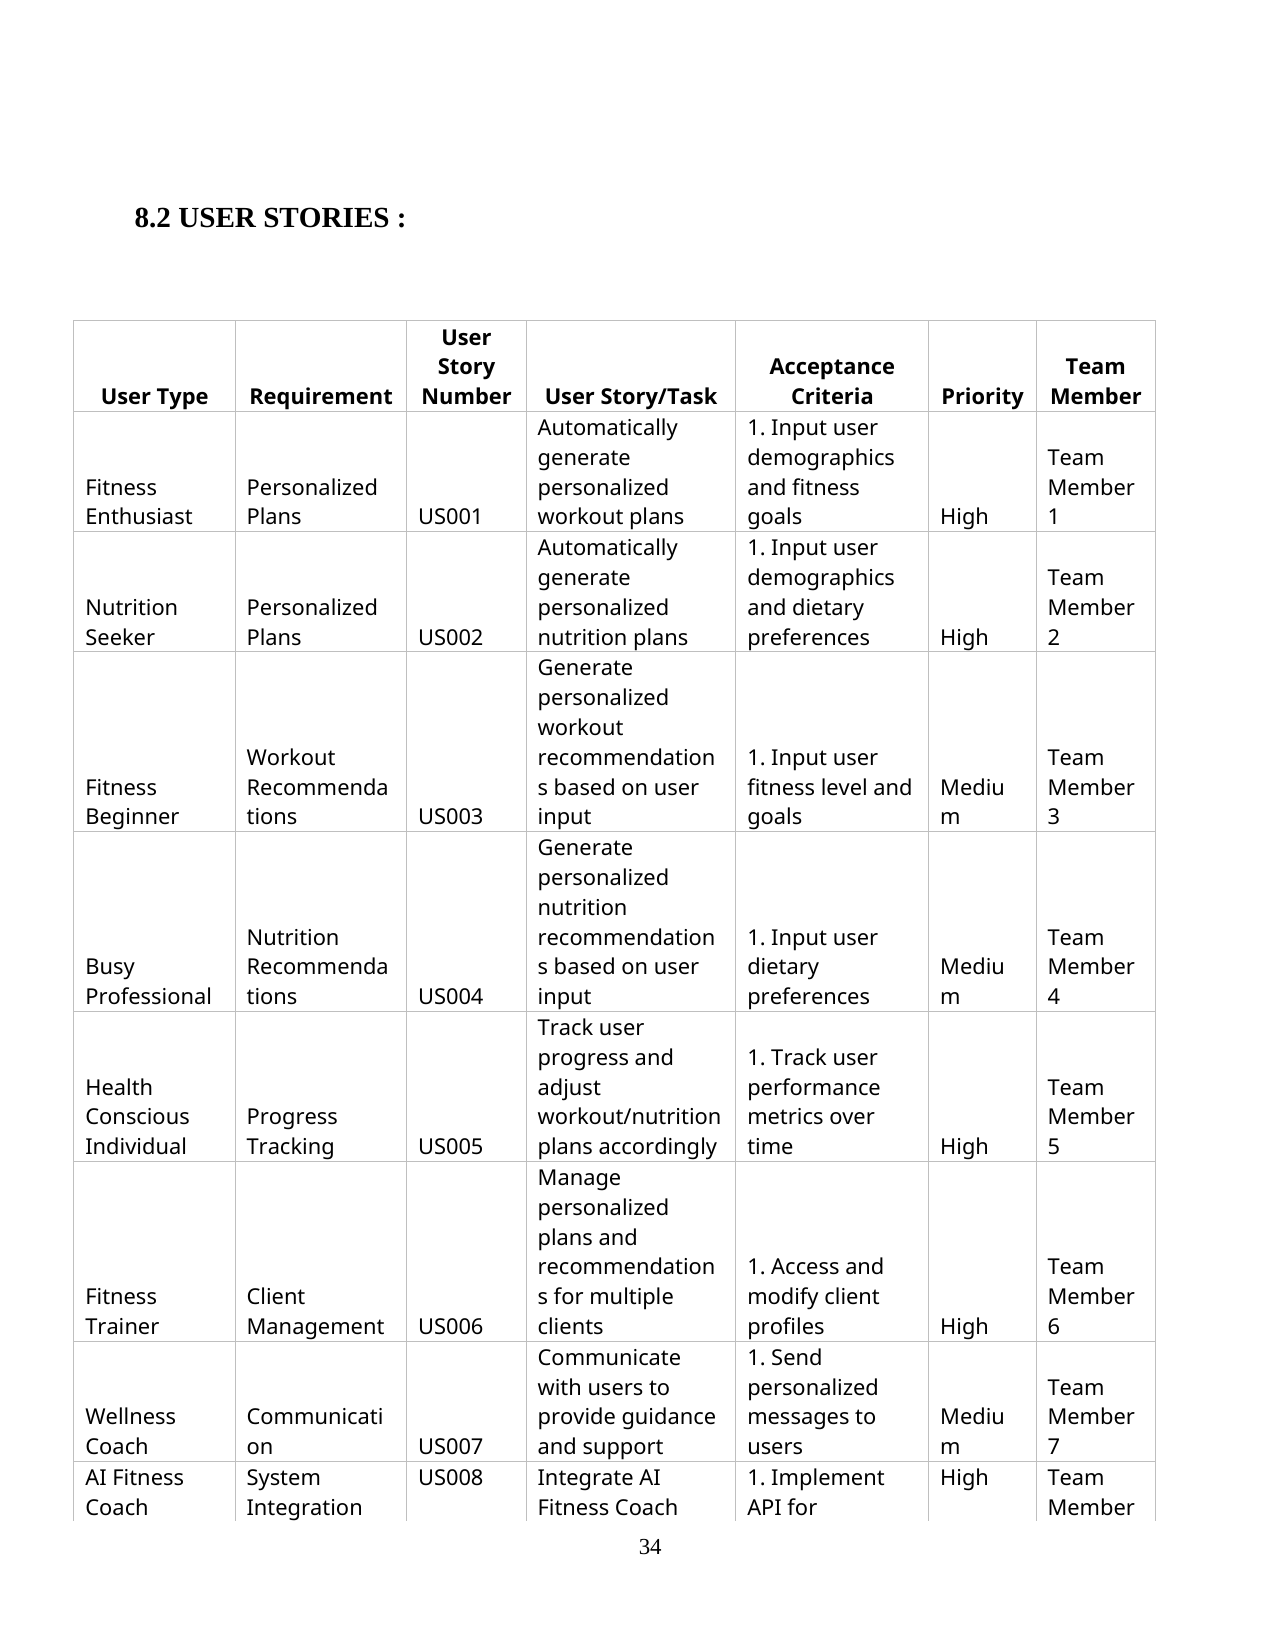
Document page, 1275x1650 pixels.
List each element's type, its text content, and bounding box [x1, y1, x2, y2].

table_cell US008 [407, 1462, 526, 1521]
table_cell 1. Input user dietary preferences [736, 832, 928, 1011]
table_cell Nutrition Recommendations [236, 832, 406, 1011]
table_header User Type [74, 321, 235, 411]
table_header User Story/Task [527, 321, 735, 411]
table_cell 1. Access and modify client profiles [736, 1162, 928, 1341]
table_cell Team Member 2 [1037, 532, 1155, 651]
table_cell Medium [929, 652, 1036, 831]
table_cell Communicate with users to provide guidance and support [527, 1342, 735, 1461]
table_cell Nutrition Seeker [74, 532, 235, 651]
subtitle 8.2 USER STORIES : [134, 201, 1214, 234]
table_cell Personalized Plans [236, 412, 406, 531]
table_cell Fitness Enthusiast [74, 412, 235, 531]
table_cell System Integration [236, 1462, 406, 1521]
table_header Acceptance Criteria [736, 321, 928, 411]
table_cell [527, 1462, 735, 1521]
table_cell Team Member 3 [1037, 652, 1155, 831]
table_cell Busy Professional [74, 832, 235, 1011]
table_cell High [929, 1462, 1036, 1521]
table_cell Generate personalized nutrition recommendations based on user input [527, 832, 735, 1011]
table_cell 1. Input user demographics and fitness goals [736, 412, 928, 531]
table_cell High [929, 1012, 1036, 1161]
table_cell US005 [407, 1012, 526, 1161]
table_cell US001 [407, 412, 526, 531]
table_cell Health Conscious Individual [74, 1012, 235, 1161]
table_cell US004 [407, 832, 526, 1011]
table_header Requirement [236, 321, 406, 411]
table_header Team Member [1037, 321, 1155, 411]
table_cell High [929, 1162, 1036, 1341]
table_cell Fitness Beginner [74, 652, 235, 831]
table_cell US003 [407, 652, 526, 831]
table_header Priority [929, 321, 1036, 411]
table_cell 1. Input user fitness level and goals [736, 652, 928, 831]
table_cell Workout Recommendations [236, 652, 406, 831]
table_header User Story Number [407, 321, 526, 411]
table_cell US006 [407, 1162, 526, 1341]
table_cell Automatically generate personalized nutrition plans [527, 532, 735, 651]
table_cell Team Member 8 [1037, 1462, 1155, 1521]
table_cell Team Member 5 [1037, 1012, 1155, 1161]
table_cell Communication [236, 1342, 406, 1461]
table_cell 1. Input user demographics and dietary preferences [736, 532, 928, 651]
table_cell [736, 1462, 928, 1521]
table_cell High [929, 532, 1036, 651]
table_cell Team Member 4 [1037, 832, 1155, 1011]
table_cell Personalized Plans [236, 532, 406, 651]
table_cell Medium [929, 832, 1036, 1011]
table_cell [74, 1462, 235, 1521]
table_cell Track user progress and adjust workout/nutrition plans accordingly [527, 1012, 735, 1161]
table_cell Team Member 6 [1037, 1162, 1155, 1341]
table_cell 1. Track user performance metrics over time [736, 1012, 928, 1161]
table_cell Fitness Trainer [74, 1162, 235, 1341]
table_cell US002 [407, 532, 526, 651]
table_cell Client Management [236, 1162, 406, 1341]
table_cell Wellness Coach [74, 1342, 235, 1461]
table_cell Generate personalized workout recommendations based on user input [527, 652, 735, 831]
table_cell Automatically generate personalized workout plans [527, 412, 735, 531]
table_cell High [929, 412, 1036, 531]
table_cell Manage personalized plans and recommendations for multiple clients [527, 1162, 735, 1341]
table_cell Team Member 1 [1037, 412, 1155, 531]
table_cell Team Member 7 [1037, 1342, 1155, 1461]
table_cell Progress Tracking [236, 1012, 406, 1161]
table_cell US007 [407, 1342, 526, 1461]
table_cell Medium [929, 1342, 1036, 1461]
table_cell 1. Send personalized messages to users [736, 1342, 928, 1461]
